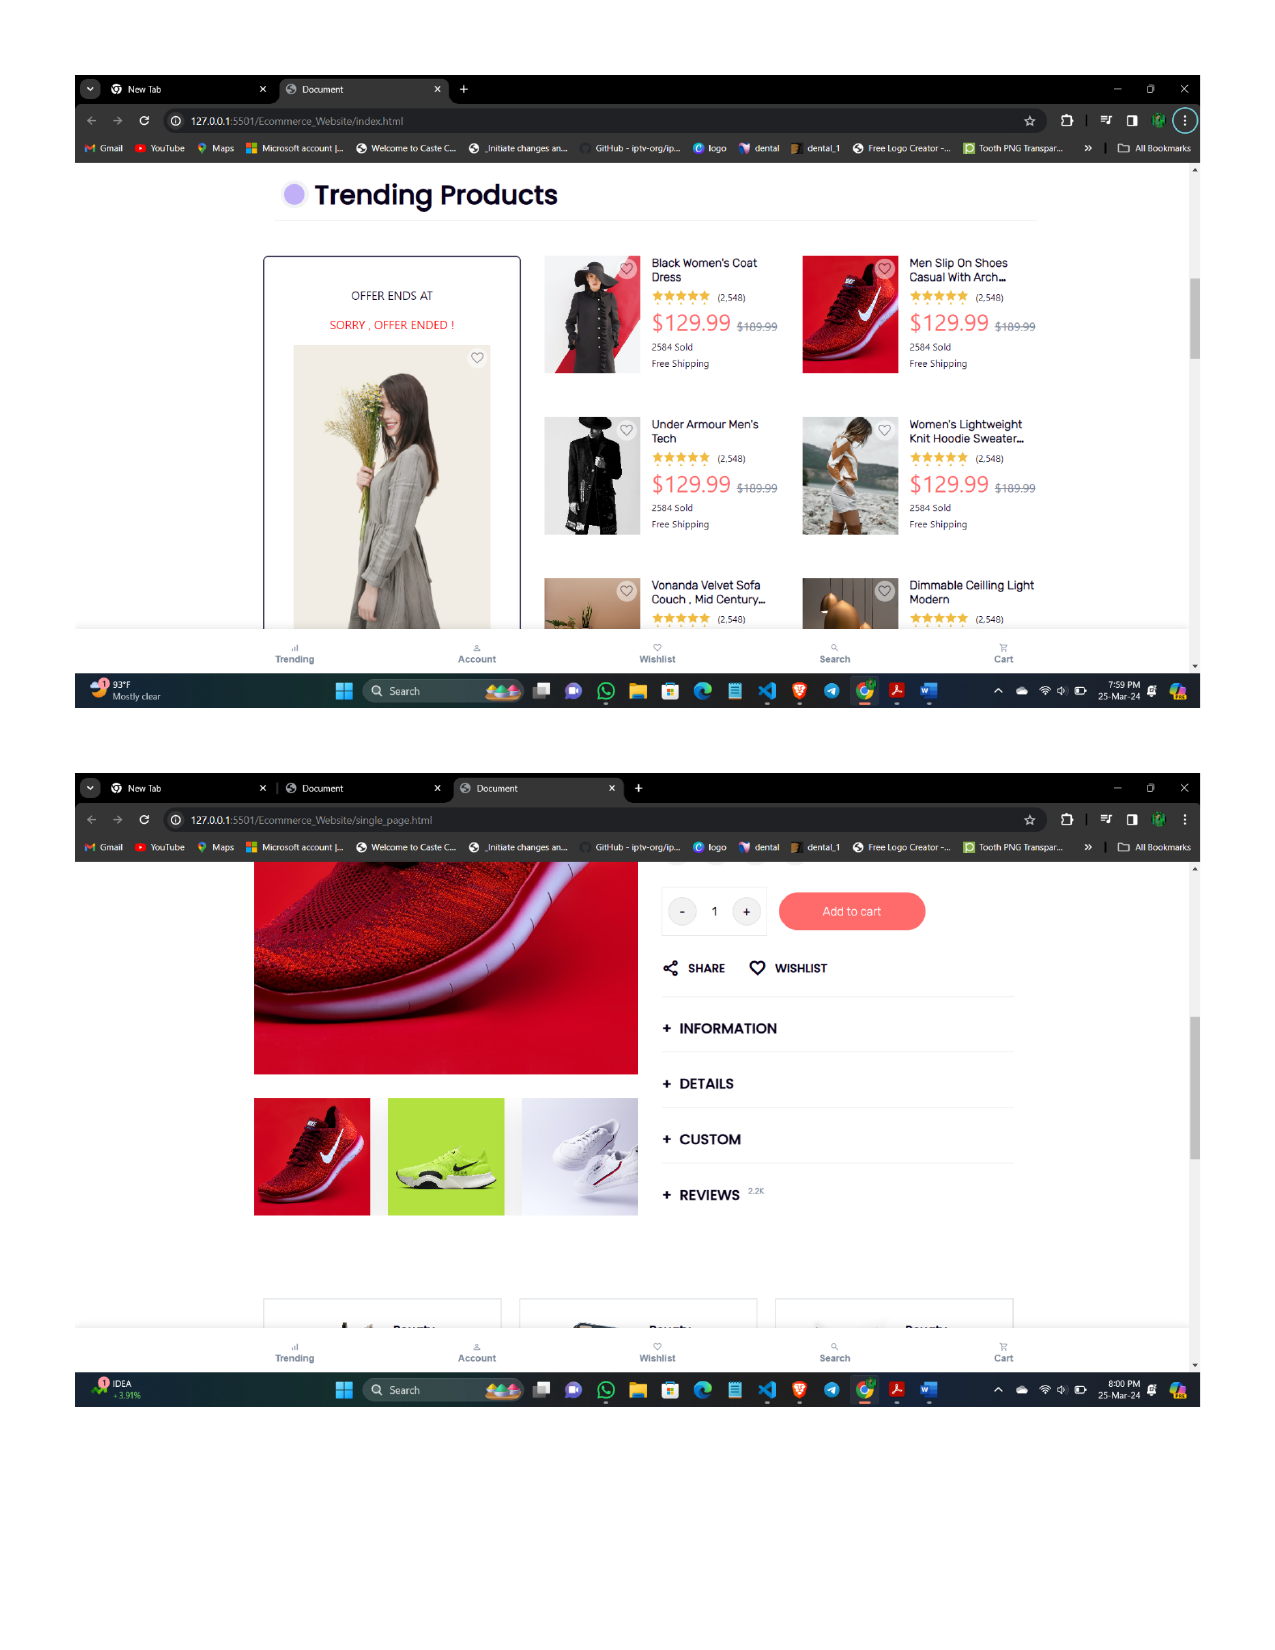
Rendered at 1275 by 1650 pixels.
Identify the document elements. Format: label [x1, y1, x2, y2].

picture [75, 773, 1200, 1407]
picture [75, 75, 1200, 708]
